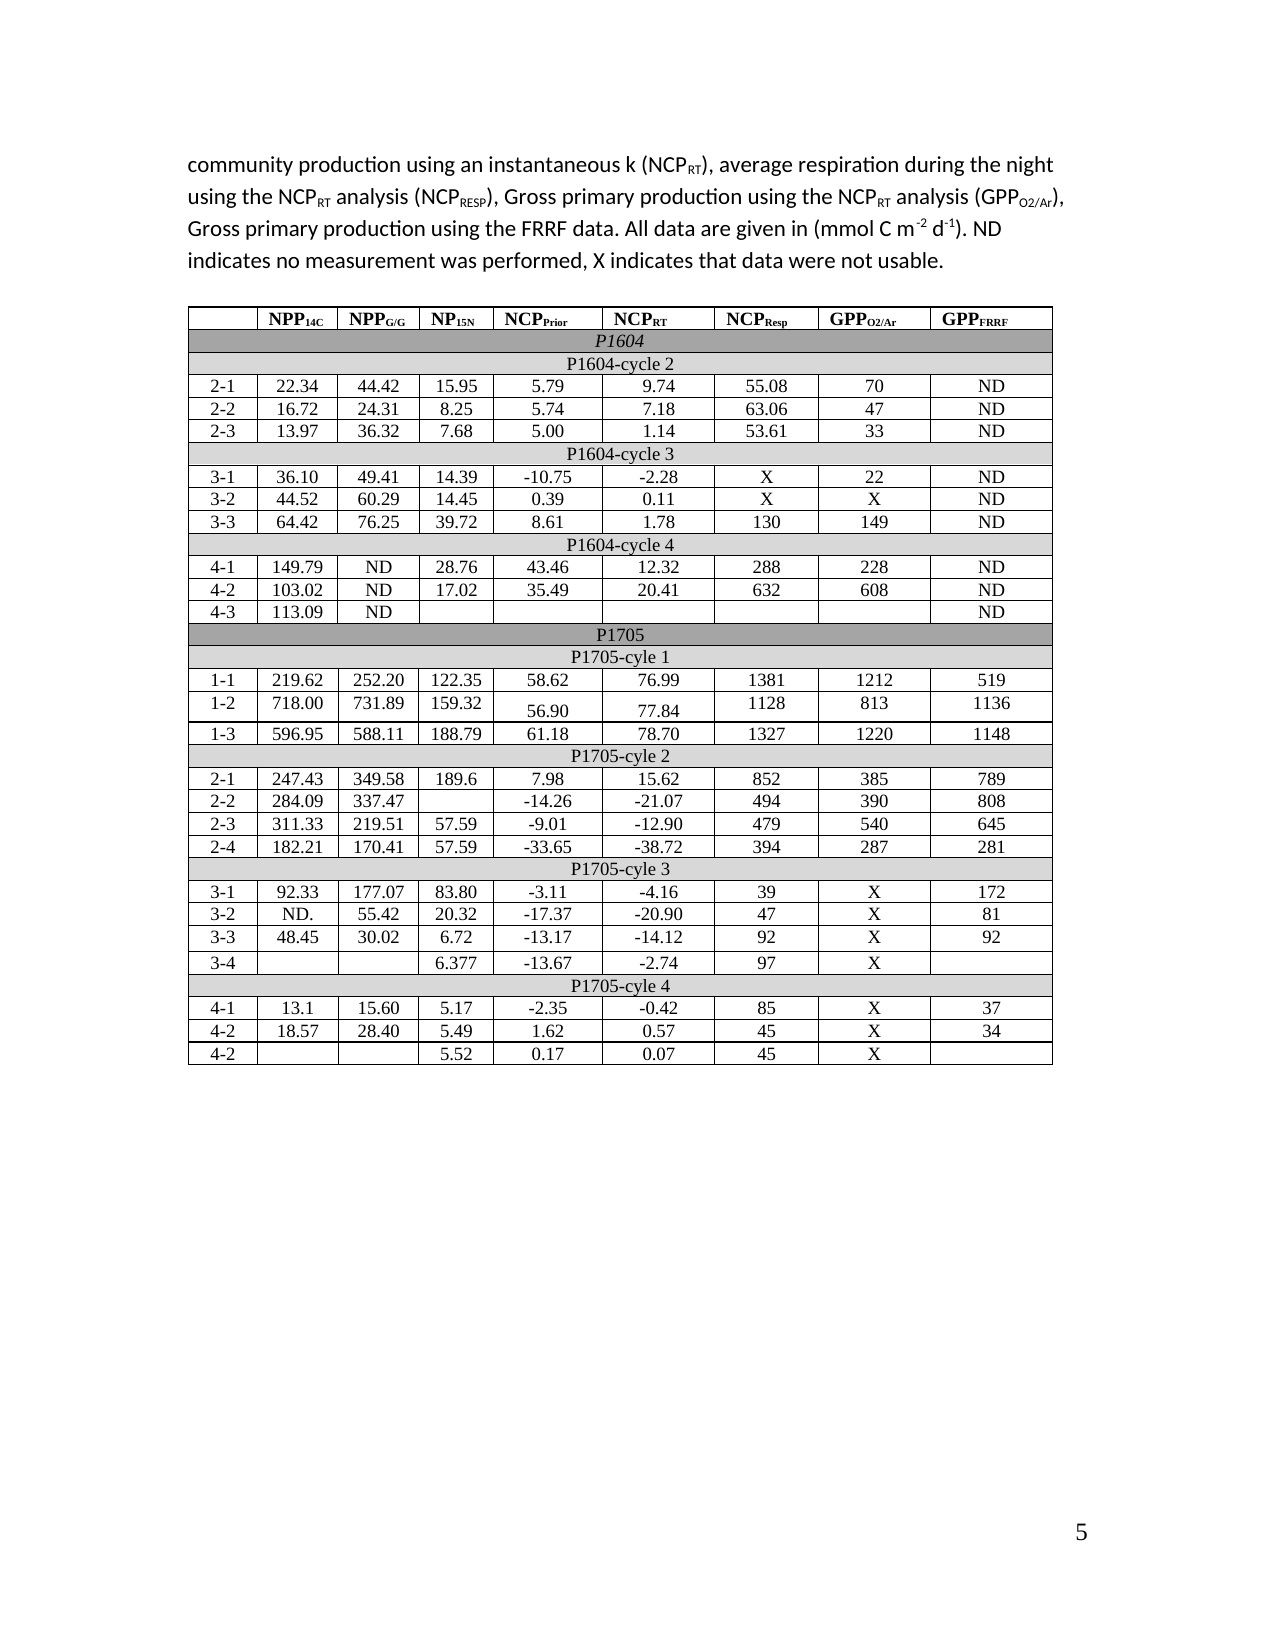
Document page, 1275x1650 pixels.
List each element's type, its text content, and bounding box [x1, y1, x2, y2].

table_cell [339, 952, 418, 974]
table_cell 0.39 [494, 488, 602, 510]
table_cell -2.74 [603, 952, 714, 974]
table_cell 18.57 [258, 1020, 338, 1041]
table_cell 13.97 [258, 420, 337, 442]
table_cell 1220 [819, 723, 930, 744]
table_cell 103.02 [258, 579, 337, 600]
table_cell 70 [819, 375, 930, 397]
table_cell [931, 1043, 1052, 1064]
table_cell 1381 [715, 669, 818, 691]
table_cell 45 [715, 1020, 818, 1041]
table_cell [258, 1043, 338, 1064]
table_cell 5.52 [419, 1043, 493, 1064]
table_cell 390 [819, 790, 930, 812]
table_cell 35.49 [494, 579, 602, 600]
table_cell [603, 601, 714, 623]
table_header NCPPrior [494, 308, 602, 329]
table_cell 596.95 [258, 723, 338, 744]
table_cell ND. [258, 903, 338, 925]
table_cell 252.20 [339, 669, 418, 691]
table_cell P1705-cyle 4 [189, 975, 1052, 996]
table_cell -2.28 [603, 466, 714, 487]
table_cell 47 [715, 903, 818, 925]
table_cell X [819, 952, 930, 974]
table_cell 45 [715, 1043, 818, 1064]
table_cell 311.33 [258, 813, 338, 834]
table_cell 81 [931, 903, 1052, 925]
table_cell 0.11 [603, 488, 714, 510]
table_cell -0.42 [603, 997, 714, 1019]
table_cell ND [931, 398, 1052, 419]
table_cell 13.1 [258, 997, 338, 1019]
table_cell 8.61 [494, 511, 602, 532]
table_cell 3-2 [189, 488, 257, 510]
table_cell -14.26 [494, 790, 602, 812]
table_cell 2-2 [189, 398, 257, 419]
table_cell 2-3 [189, 813, 257, 834]
table_cell -38.72 [603, 836, 714, 857]
table_cell 12.32 [603, 556, 714, 578]
table_cell 149.79 [258, 556, 337, 578]
table_cell 16.72 [258, 398, 337, 419]
table_cell 6.377 [419, 952, 493, 974]
table_cell 24.31 [338, 398, 419, 419]
table_header GPPO2/Ar [819, 308, 930, 329]
table_cell 247.43 [258, 768, 338, 789]
table_cell [715, 601, 818, 623]
table_cell 3-3 [189, 926, 257, 951]
table_cell 76.25 [338, 511, 419, 532]
table_cell 2-1 [189, 768, 257, 789]
table_cell 182.21 [258, 836, 338, 857]
table_cell 57.59 [419, 813, 493, 834]
table_cell -13.67 [494, 952, 602, 974]
table_cell 22.34 [258, 375, 337, 397]
table_cell 5.49 [419, 1020, 493, 1041]
table_cell 113.09 [258, 601, 337, 623]
table_cell -21.07 [603, 790, 714, 812]
table_cell 1212 [819, 669, 930, 691]
table_cell 20.32 [419, 903, 493, 925]
table_cell 55.42 [339, 903, 418, 925]
table_cell 0.17 [494, 1043, 602, 1064]
table_header [189, 308, 257, 329]
table_cell 494 [715, 790, 818, 812]
table_cell 2-1 [189, 375, 257, 397]
table_cell 718.00 [258, 692, 338, 721]
table_cell -13.17 [494, 926, 602, 951]
table_cell 56.90 [494, 692, 602, 721]
table_cell [339, 1043, 418, 1064]
table_cell 479 [715, 813, 818, 834]
table_cell [420, 601, 493, 623]
table_cell 28.76 [420, 556, 493, 578]
table_cell 519 [931, 669, 1052, 691]
table_cell 64.42 [258, 511, 337, 532]
table_cell 92.33 [258, 881, 338, 902]
table_header GPPFRRF [931, 308, 1052, 329]
table_cell 44.42 [338, 375, 419, 397]
table_cell X [819, 926, 930, 951]
table_cell X [819, 1020, 930, 1041]
table_cell 4-3 [189, 601, 257, 623]
table_cell 159.32 [419, 692, 493, 721]
table_cell -20.90 [603, 903, 714, 925]
table_cell P1705-cyle 1 [189, 646, 1052, 668]
table_cell 5.17 [419, 997, 493, 1019]
table_cell ND [931, 488, 1052, 510]
table_cell 337.47 [339, 790, 418, 812]
table_cell 83.80 [419, 881, 493, 902]
table_cell 2-4 [189, 836, 257, 857]
table_cell 1327 [715, 723, 818, 744]
table_header NPPG/G [338, 308, 419, 329]
table_cell 44.52 [258, 488, 337, 510]
table_cell P1604 [189, 330, 1052, 352]
table_cell 588.11 [339, 723, 418, 744]
table_header NP15N [420, 308, 493, 329]
table_cell 34 [931, 1020, 1052, 1041]
table_cell X [819, 488, 930, 510]
table_cell 39 [715, 881, 818, 902]
table_cell -33.65 [494, 836, 602, 857]
table_cell 284.09 [258, 790, 338, 812]
table_cell 49.41 [338, 466, 419, 487]
table_cell 14.45 [420, 488, 493, 510]
table_cell 1-3 [189, 723, 257, 744]
table_cell 349.58 [339, 768, 418, 789]
table_cell 219.62 [258, 669, 338, 691]
table_cell 55.08 [715, 375, 818, 397]
table_cell 7.68 [420, 420, 493, 442]
table_header NPP14C [258, 308, 337, 329]
table_cell 36.32 [338, 420, 419, 442]
table_cell 14.39 [420, 466, 493, 487]
table_cell P1705-cyle 3 [189, 858, 1052, 880]
table_cell 852 [715, 768, 818, 789]
table_cell 122.35 [419, 669, 493, 691]
table_cell [494, 601, 602, 623]
table_cell 172 [931, 881, 1052, 902]
table_cell 5.00 [494, 420, 602, 442]
table_cell ND [931, 466, 1052, 487]
table_cell X [715, 466, 818, 487]
table_cell 92 [715, 926, 818, 951]
table_cell 78.70 [603, 723, 714, 744]
table_cell 7.18 [603, 398, 714, 419]
table_cell 2-2 [189, 790, 257, 812]
table_cell 288 [715, 556, 818, 578]
table_cell 0.07 [603, 1043, 714, 1064]
table_cell 37 [931, 997, 1052, 1019]
table_cell -4.16 [603, 881, 714, 902]
table_cell ND [931, 579, 1052, 600]
table_cell 4-1 [189, 997, 257, 1019]
table_cell 92 [931, 926, 1052, 951]
table_cell 3-3 [189, 511, 257, 532]
table_cell 47 [819, 398, 930, 419]
table_cell 7.98 [494, 768, 602, 789]
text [187, 150, 1087, 274]
table_cell 58.62 [494, 669, 602, 691]
table_cell 36.10 [258, 466, 337, 487]
table_cell 15.60 [339, 997, 418, 1019]
table_cell 28.40 [339, 1020, 418, 1041]
table_cell 228 [819, 556, 930, 578]
table_cell 170.41 [339, 836, 418, 857]
table_cell X [819, 1043, 930, 1064]
table_cell 53.61 [715, 420, 818, 442]
table_cell 8.25 [420, 398, 493, 419]
table_cell 97 [715, 952, 818, 974]
table_cell -17.37 [494, 903, 602, 925]
table_cell ND [338, 601, 419, 623]
table_cell 17.02 [420, 579, 493, 600]
table_cell 48.45 [258, 926, 338, 951]
table_cell -10.75 [494, 466, 602, 487]
table_cell 1.14 [603, 420, 714, 442]
table_cell -2.35 [494, 997, 602, 1019]
table_cell 85 [715, 997, 818, 1019]
table_cell 4-2 [189, 1020, 257, 1041]
table_cell ND [338, 556, 419, 578]
table_cell P1604-cycle 3 [189, 443, 1052, 464]
table_cell ND [338, 579, 419, 600]
table_cell ND [931, 556, 1052, 578]
table_cell 4-1 [189, 556, 257, 578]
table_cell 632 [715, 579, 818, 600]
table_cell 1.62 [494, 1020, 602, 1041]
table_cell ND [931, 511, 1052, 532]
table_cell 22 [819, 466, 930, 487]
table_cell P1604-cycle 4 [189, 534, 1052, 555]
table_cell ND [931, 375, 1052, 397]
table_cell 3-1 [189, 881, 257, 902]
table_cell 189.6 [419, 768, 493, 789]
table_cell 6.72 [419, 926, 493, 951]
table_cell 177.07 [339, 881, 418, 902]
table_cell 188.79 [419, 723, 493, 744]
table_cell 287 [819, 836, 930, 857]
table_cell 789 [931, 768, 1052, 789]
table_cell [419, 790, 493, 812]
table_cell P1705 [189, 624, 1052, 645]
table_cell X [819, 903, 930, 925]
table_cell 77.84 [603, 692, 714, 721]
table_cell 3-2 [189, 903, 257, 925]
table_cell [931, 952, 1052, 974]
table_cell 43.46 [494, 556, 602, 578]
table_header NCPResp [715, 308, 818, 329]
table_cell 1148 [931, 723, 1052, 744]
table_cell 808 [931, 790, 1052, 812]
table_cell 2-3 [189, 420, 257, 442]
table_cell 9.74 [603, 375, 714, 397]
table_cell 61.18 [494, 723, 602, 744]
table_cell 4-2 [189, 579, 257, 600]
table_cell 0.57 [603, 1020, 714, 1041]
table_cell 731.89 [339, 692, 418, 721]
table_cell 608 [819, 579, 930, 600]
table_cell 57.59 [419, 836, 493, 857]
table_cell ND [931, 420, 1052, 442]
table_cell 5.79 [494, 375, 602, 397]
table_cell P1604-cycle 2 [189, 353, 1052, 374]
table_cell 76.99 [603, 669, 714, 691]
table_cell 63.06 [715, 398, 818, 419]
table_cell 5.74 [494, 398, 602, 419]
table_cell 15.62 [603, 768, 714, 789]
table_cell [258, 952, 338, 974]
table_cell 130 [715, 511, 818, 532]
table_cell 20.41 [603, 579, 714, 600]
table_cell 1-1 [189, 669, 257, 691]
table_cell 3-4 [189, 952, 257, 974]
table_cell 1.78 [603, 511, 714, 532]
table_cell 60.29 [338, 488, 419, 510]
table_cell 4-2 [189, 1043, 257, 1064]
table_cell 30.02 [339, 926, 418, 951]
table_cell -3.11 [494, 881, 602, 902]
table_cell 15.95 [420, 375, 493, 397]
table_cell 1-2 [189, 692, 257, 721]
table_cell [819, 601, 930, 623]
table_cell X [819, 997, 930, 1019]
table_cell 281 [931, 836, 1052, 857]
table_cell 1128 [715, 692, 818, 721]
table_header NCPRT [603, 308, 714, 329]
table_cell 33 [819, 420, 930, 442]
table_cell -12.90 [603, 813, 714, 834]
table_cell 149 [819, 511, 930, 532]
table_cell 394 [715, 836, 818, 857]
table_cell 385 [819, 768, 930, 789]
table_cell 645 [931, 813, 1052, 834]
table_cell P1705-cyle 2 [189, 745, 1052, 767]
table_cell ND [931, 601, 1052, 623]
table_cell 540 [819, 813, 930, 834]
table_cell 1136 [931, 692, 1052, 721]
table_cell 813 [819, 692, 930, 721]
table_cell X [819, 881, 930, 902]
table_cell X [715, 488, 818, 510]
table_cell -9.01 [494, 813, 602, 834]
table_cell 219.51 [339, 813, 418, 834]
table_cell 39.72 [420, 511, 493, 532]
table_cell 3-1 [189, 466, 257, 487]
table_cell -14.12 [603, 926, 714, 951]
